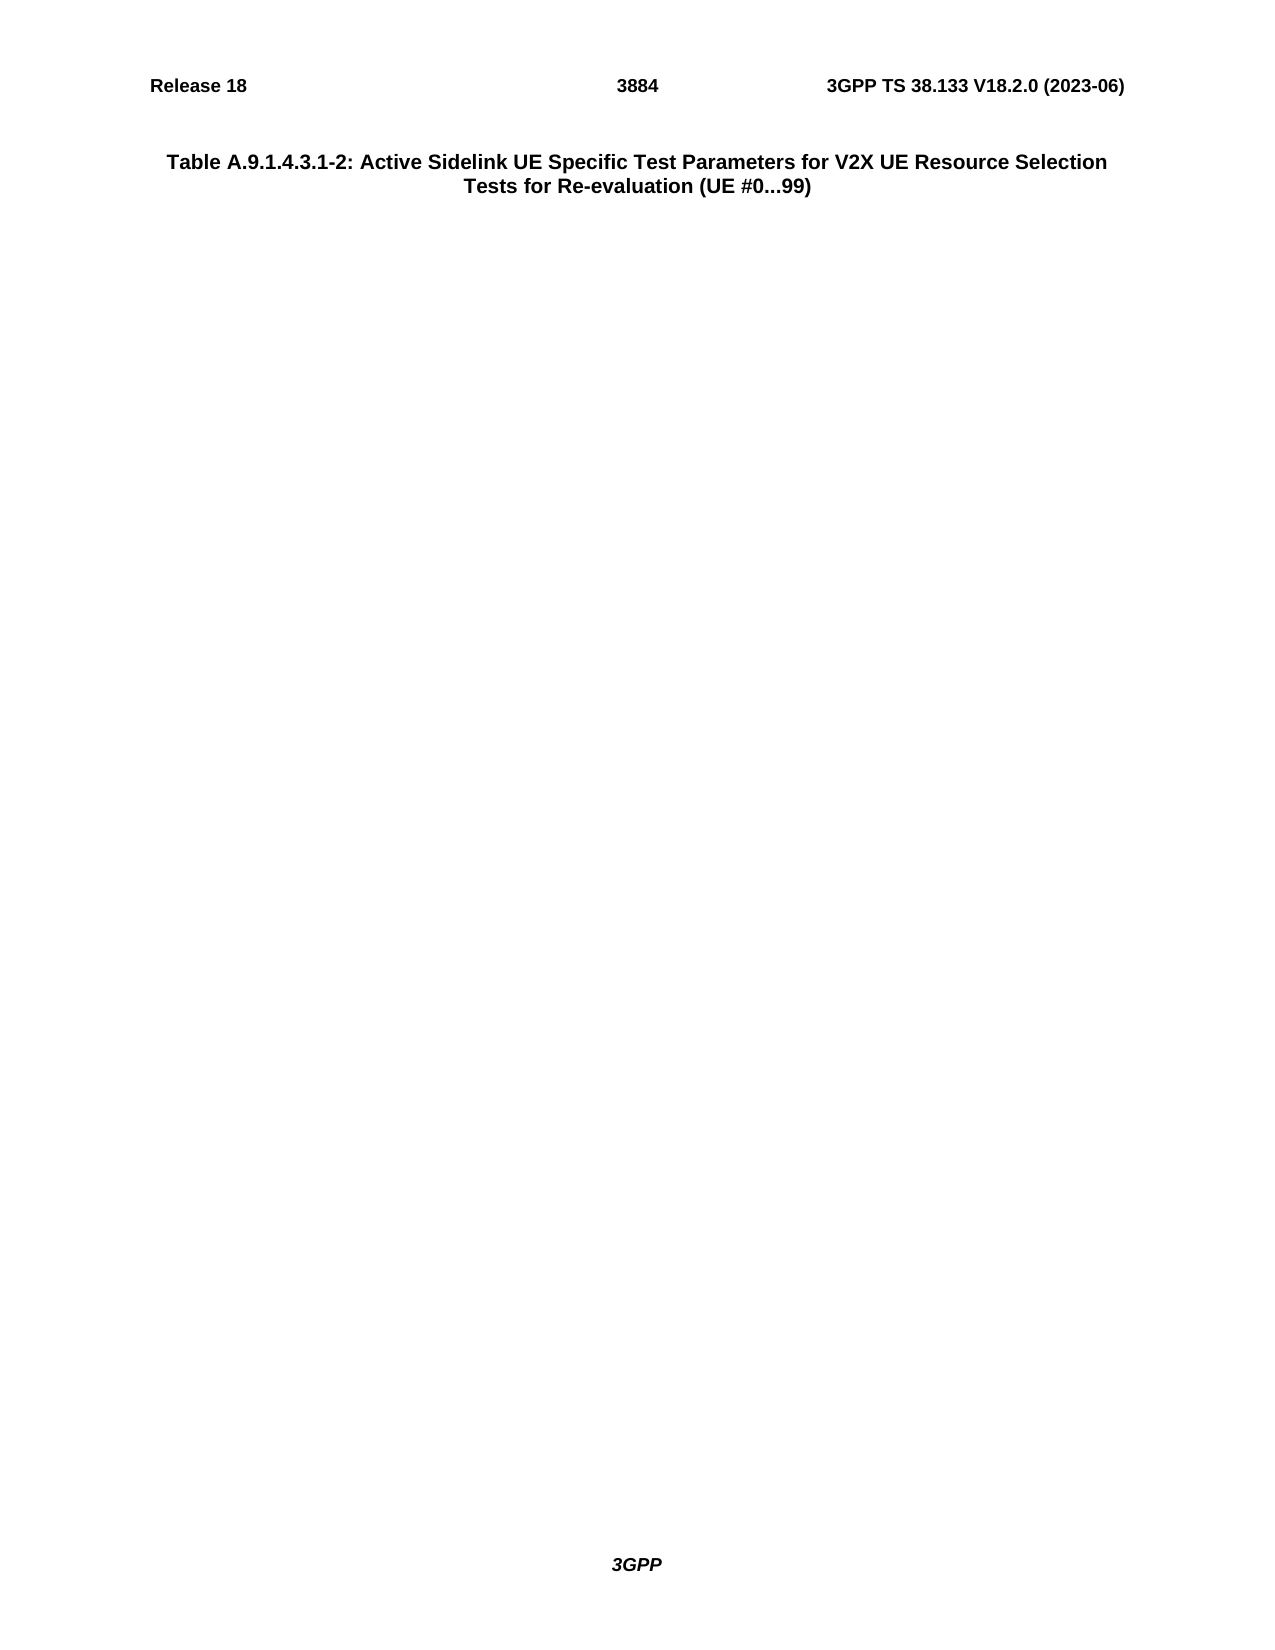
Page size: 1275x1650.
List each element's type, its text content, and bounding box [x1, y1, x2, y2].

text Table A.9.1.4.3.1-2: Active Sidelink UE Specific Test Parameters for V2X UE Resource Selection Tests for Re-evaluation (UE #0...99) [150, 150, 1125, 198]
